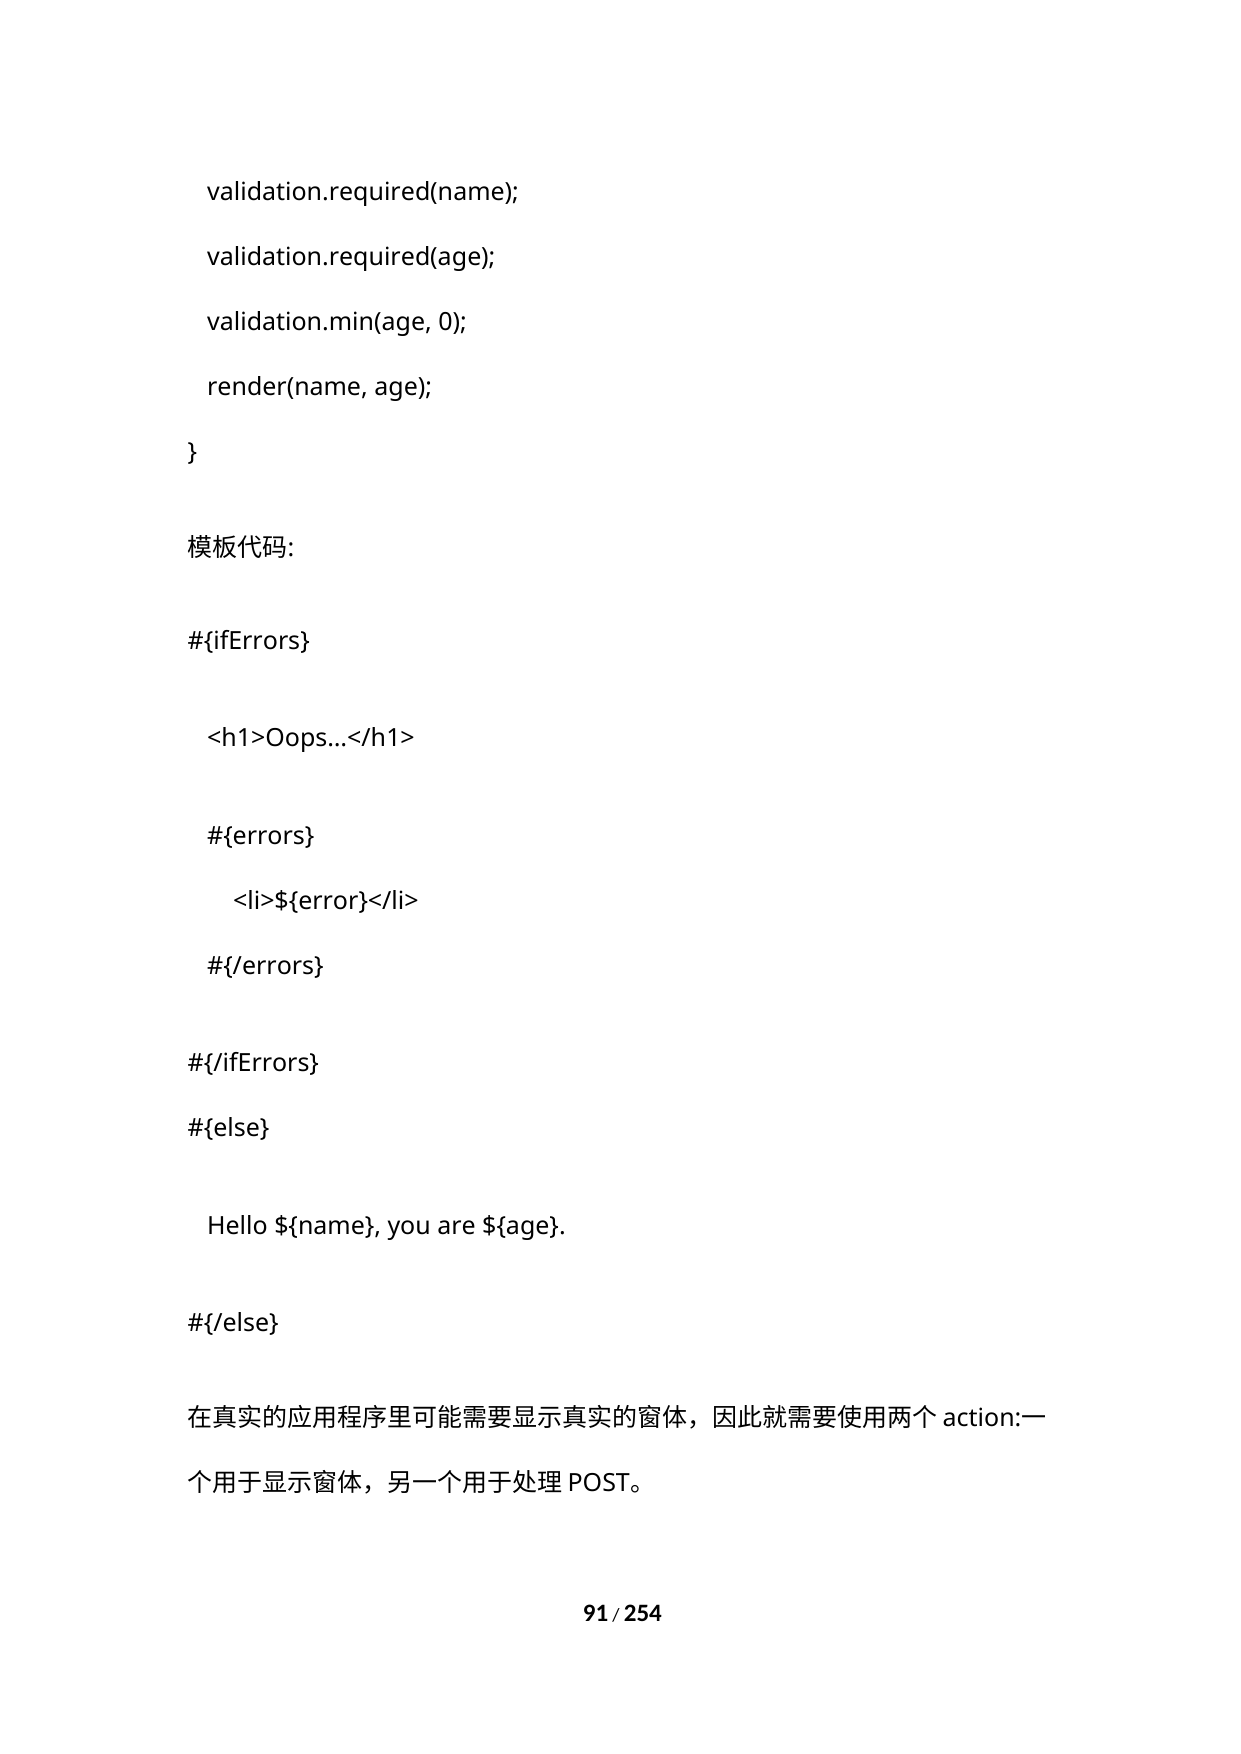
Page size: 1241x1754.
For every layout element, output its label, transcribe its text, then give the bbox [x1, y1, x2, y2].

text <h1>Oops…</h1> [187, 704, 1053, 769]
text #{/ifErrors} [187, 1029, 1053, 1094]
text Hello ${name}, you are ${age}. [187, 1192, 1053, 1257]
text } [187, 418, 1053, 483]
text #{else} [187, 1094, 1053, 1159]
text #{ifErrors} [187, 607, 1053, 672]
text render(name, age); [187, 353, 1053, 418]
text 在真实的应用程序里可能需要显示真实的窗体，因此就需要使用两个action:一个用于显示窗体，另一个用于处理POST。 [187, 1383, 1053, 1513]
text validation.required(name); [187, 158, 1053, 223]
text validation.required(age); [187, 223, 1053, 288]
text #{errors} [187, 802, 1053, 867]
text <li>${error}</li> [187, 867, 1053, 932]
text 模板代码: [187, 513, 1053, 578]
text #{/errors} [187, 932, 1053, 997]
text #{/else} [187, 1289, 1053, 1354]
text validation.min(age, 0); [187, 288, 1053, 353]
